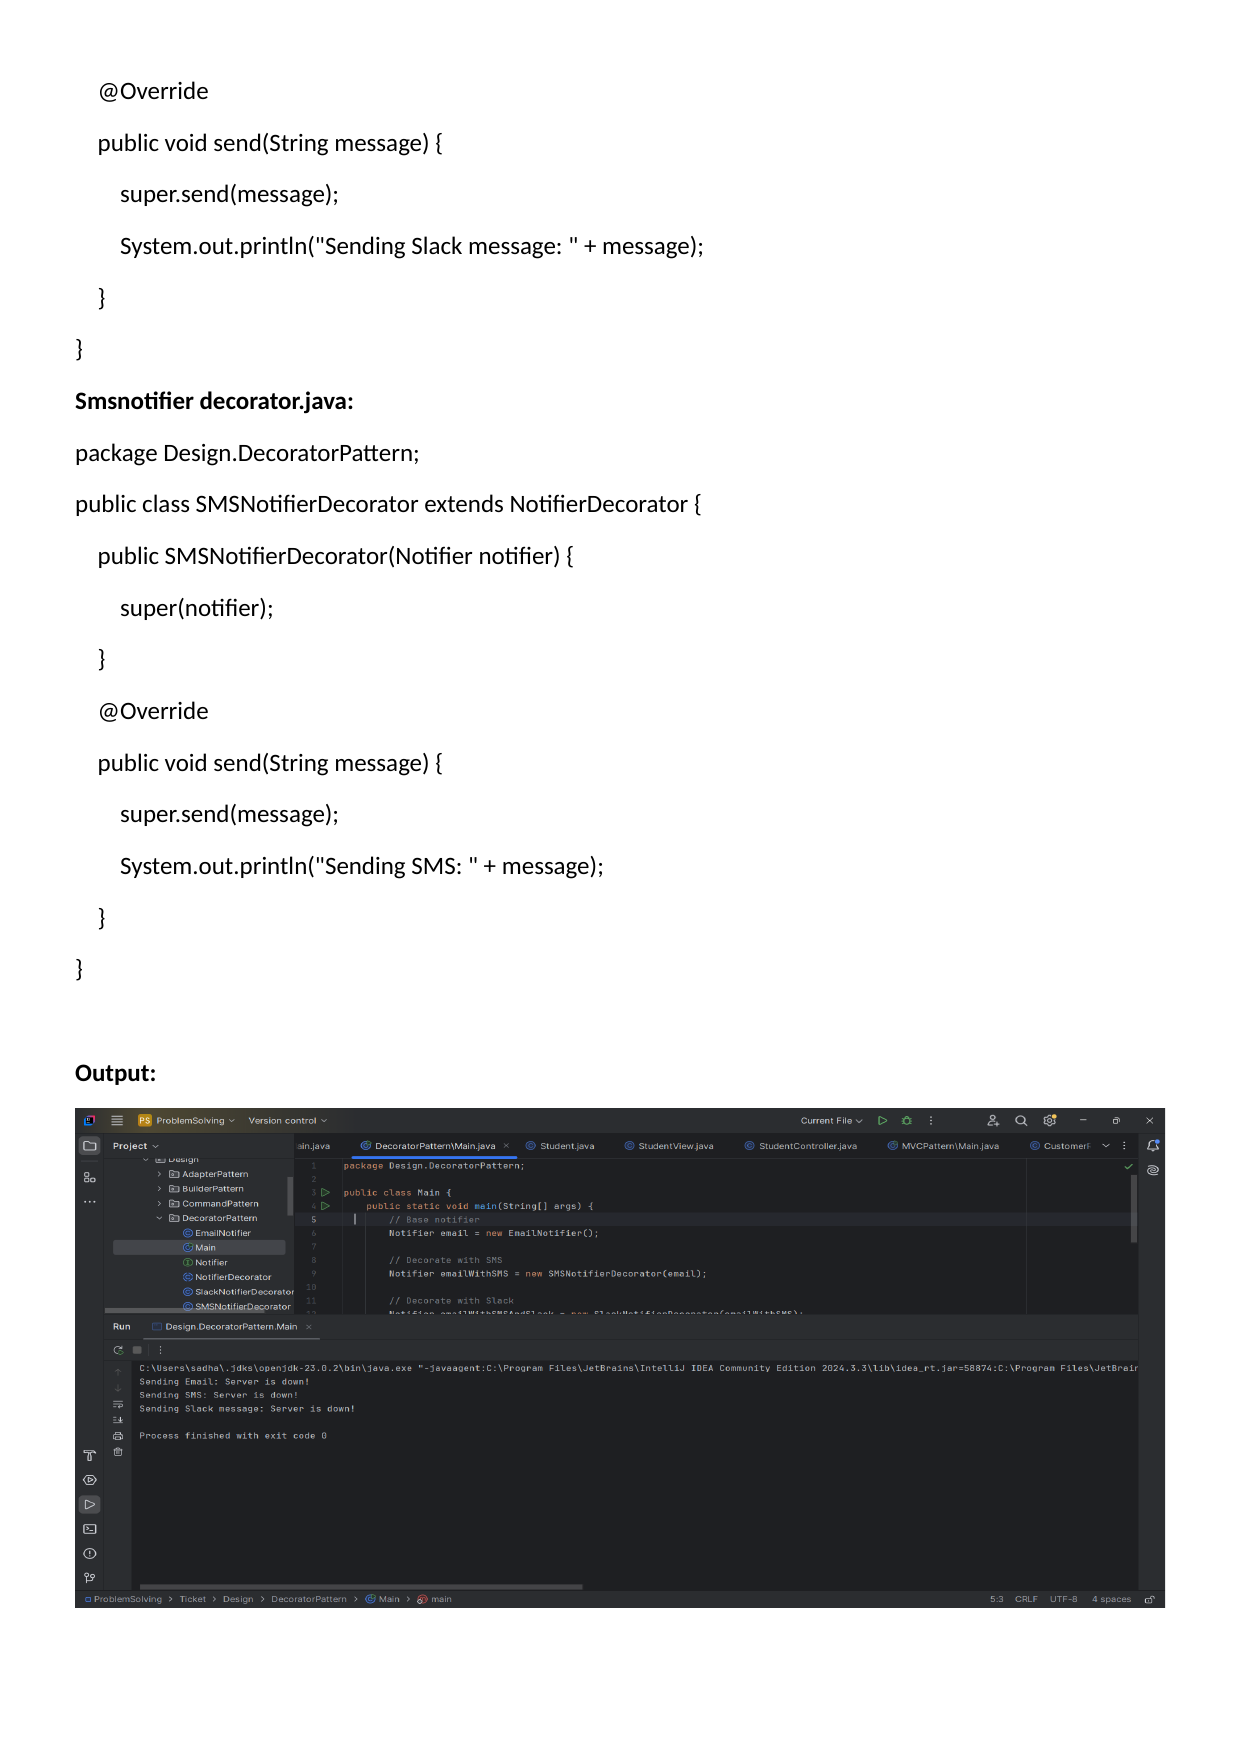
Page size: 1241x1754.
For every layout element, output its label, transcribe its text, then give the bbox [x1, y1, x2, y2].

text public class SMSNotifierDecorator extends NotifierDecorator { [75, 488, 1165, 519]
text super(notifier); [75, 592, 1165, 622]
text } [75, 282, 1165, 312]
text super.send(message); [75, 798, 1165, 829]
text package Design.DecoratorPattern; [75, 437, 1165, 467]
text } [75, 333, 1165, 364]
text } [75, 953, 1165, 984]
text System.out.println("Sending SMS: " + message); [75, 850, 1165, 881]
text Output: [75, 1057, 1165, 1087]
text System.out.println("Sending Slack message: " + message); [75, 230, 1165, 261]
text Smsnotifier decorator.java: [75, 385, 1165, 416]
text } [75, 643, 1165, 674]
text super.send(message); [75, 178, 1165, 209]
text } [75, 902, 1165, 932]
picture [75, 1108, 1166, 1608]
text public SMSNotifierDecorator(Notifier notifier) { [75, 540, 1165, 571]
text public void send(String message) { [75, 747, 1165, 777]
text public void send(String message) { [75, 127, 1165, 157]
text @Override [75, 75, 1165, 106]
text @Override [75, 695, 1165, 726]
